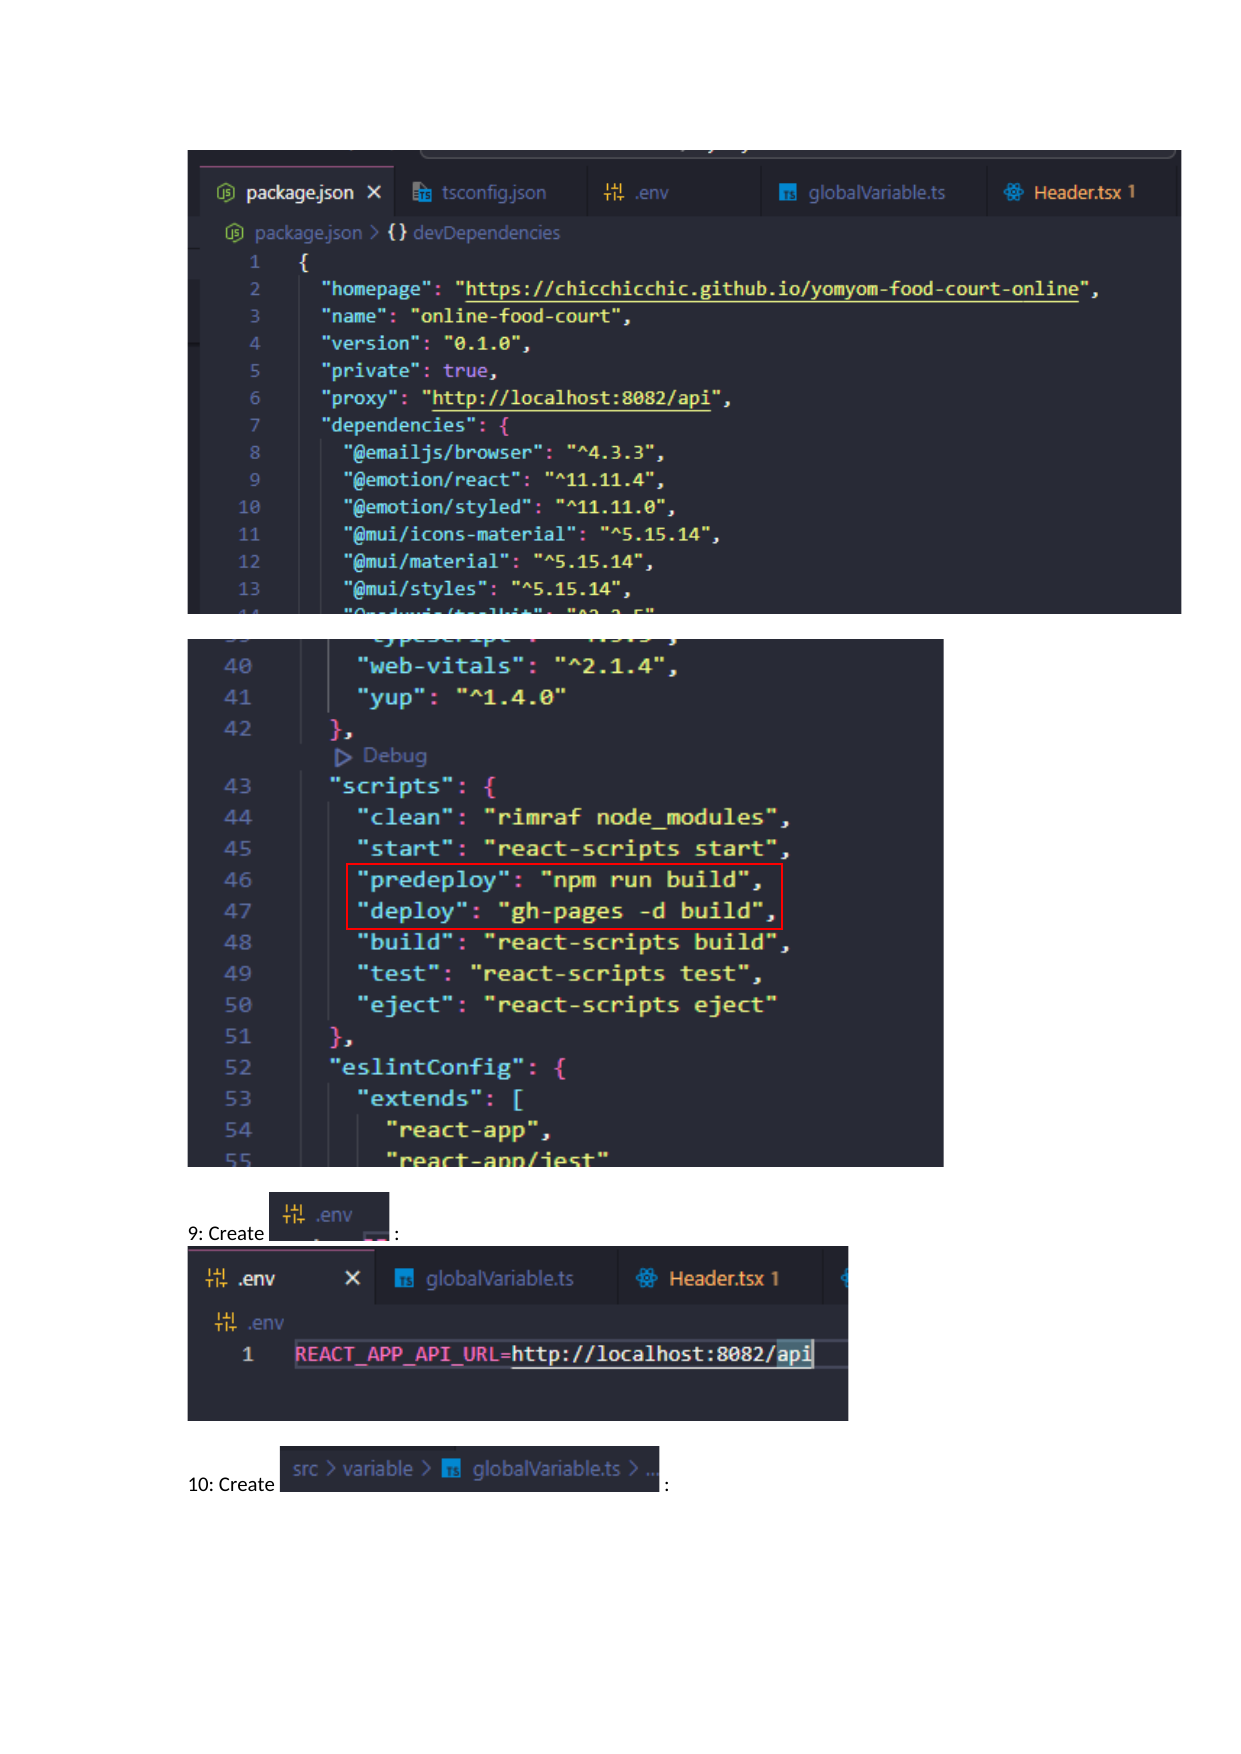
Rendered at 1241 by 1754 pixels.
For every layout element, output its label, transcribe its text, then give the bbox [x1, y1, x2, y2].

picture [187, 639, 944, 1167]
picture [279, 1446, 660, 1492]
list 9: Create : [187, 1192, 1053, 1246]
picture [187, 1246, 849, 1421]
picture [269, 1192, 390, 1241]
picture [187, 150, 1182, 614]
